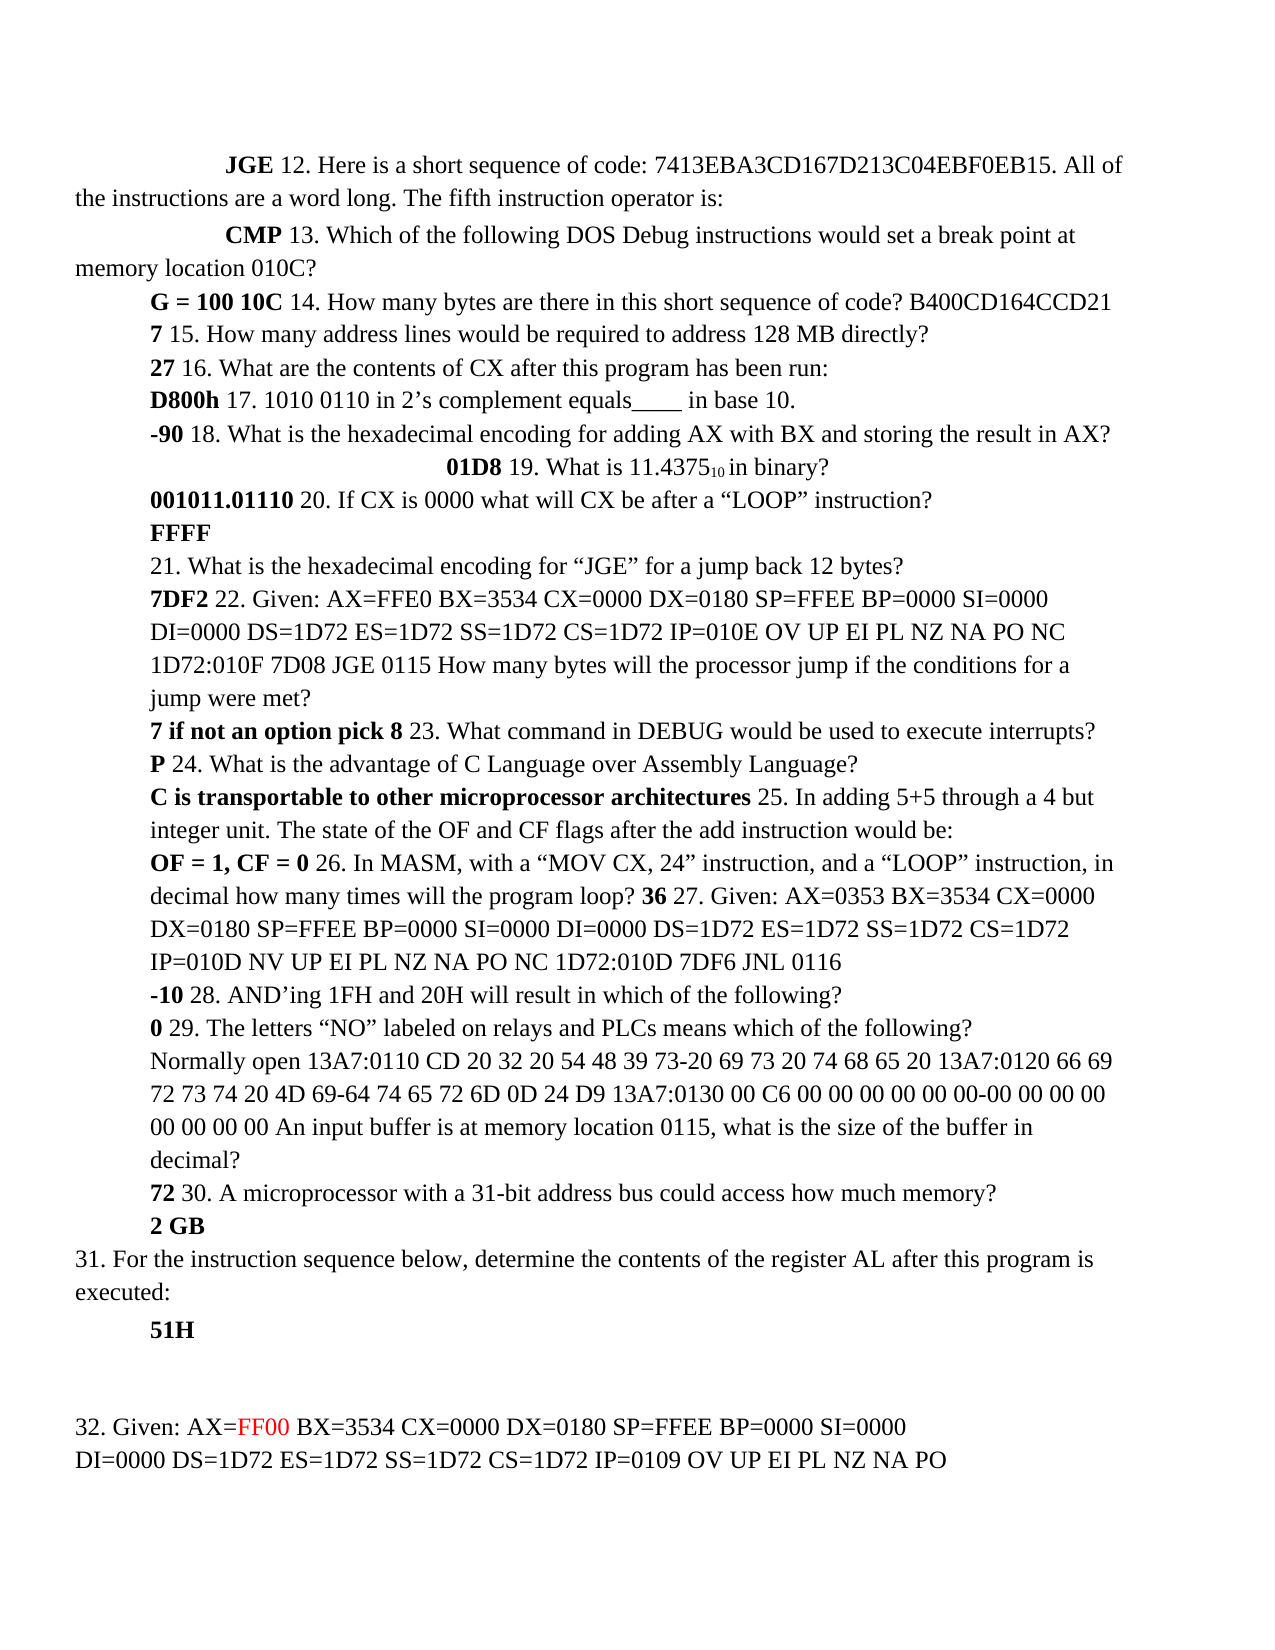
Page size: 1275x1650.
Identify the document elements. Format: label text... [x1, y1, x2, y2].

text 72 30. A microprocessor with a 31-bit address bus could access how much memory? [150, 1178, 1125, 1207]
text 51H [150, 1315, 194, 1343]
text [75, 1412, 967, 1473]
text OF = 1, CF = 0 26. In MASM, with a “MOV CX, 24” instruction, and a “LOOP” instruction, in decimal how many times will the program loop? 36 27. Given: AX=0353 BX=3534 CX=0000 DX=0180 SP=FFEE BP=0000 SI=0000 DI=0000 DS=1D72 ES=1D72 SS=1D72 CS=1D72 IP=010D NV UP EI PL NZ NA PO NC 1D72:010D 7DF6 JNL 0116 [150, 848, 1125, 976]
text -90 18. What is the hexadecimal encoding for adding AX with BX and storing the result in AX? [150, 419, 1125, 447]
text 7 15. How many address lines would be required to address 128 MB directly? [150, 319, 1125, 348]
text 01D8 19. What is 11.437510 in binary? [150, 452, 1125, 480]
text G = 100 10C 14. How many bytes are there in this short sequence of code? B400CD164CCD21 [150, 287, 1125, 315]
text 21. What is the hexadecimal encoding for “JGE” for a jump back 12 bytes? [150, 551, 1125, 579]
text 31. For the instruction sequence below, determine the contents of the register AL after this program is executed: [75, 1244, 1196, 1306]
text -10 28. AND’ing 1FH and 20H will result in which of the following? [150, 980, 1125, 1009]
text P 24. What is the advantage of C Language over Assembly Language? [150, 749, 1125, 778]
text C is transportable to other microprocessor architectures 25. In adding 5+5 through a 4 but integer unit. The state of the OF and CF flags after the add instruction would be: [150, 782, 1125, 844]
text CMP 13. Which of the following DOS Debug instructions would set a break point at memory location 010C? [75, 221, 1110, 282]
text FFFF [150, 518, 1125, 546]
text 7DF2 22. Given: AX=FFE0 BX=3534 CX=0000 DX=0180 SP=FFEE BP=0000 SI=0000 DI=0000 DS=1D72 ES=1D72 SS=1D72 CS=1D72 IP=010E OV UP EI PL NZ NA PO NC 1D72:010F 7D08 JGE 0115 How many bytes will the processor jump if the conditions for a jump were met? [150, 584, 1125, 712]
text 2 GB [150, 1211, 1125, 1240]
text Normally open 13A7:0110 CD 20 32 20 54 48 39 73-20 69 73 20 74 68 65 20 13A7:0120 66 69 72 73 74 20 4D 69-64 74 65 72 6D 0D 24 D9 13A7:0130 00 C6 00 00 00 00 00 00-00 00 00 00 00 00 00 00 An input buffer is at memory location 0115, what is the size of the buffer in decimal? [150, 1046, 1125, 1174]
text 0 29. The letters “NO” labeled on relays and PLCs means which of the following? [150, 1013, 1125, 1042]
text 7 if not an option pick 8 23. What command in DEBUG would be used to execute interrupts? [150, 716, 1125, 744]
text 27 16. What are the contents of CX after this program has been run: [150, 353, 1125, 381]
text D800h 17. 1010 0110 in 2’s complement equals____ in base 10. [150, 386, 1125, 414]
text 001011.01110 20. If CX is 0000 what will CX be after a “LOOP” instruction? [150, 485, 1125, 513]
text JGE 12. Here is a short sequence of code: 7413EBA3CD167D213C04EBF0EB15. All of the instructions are a word long. The fifth instruction operator is: [75, 150, 1144, 212]
